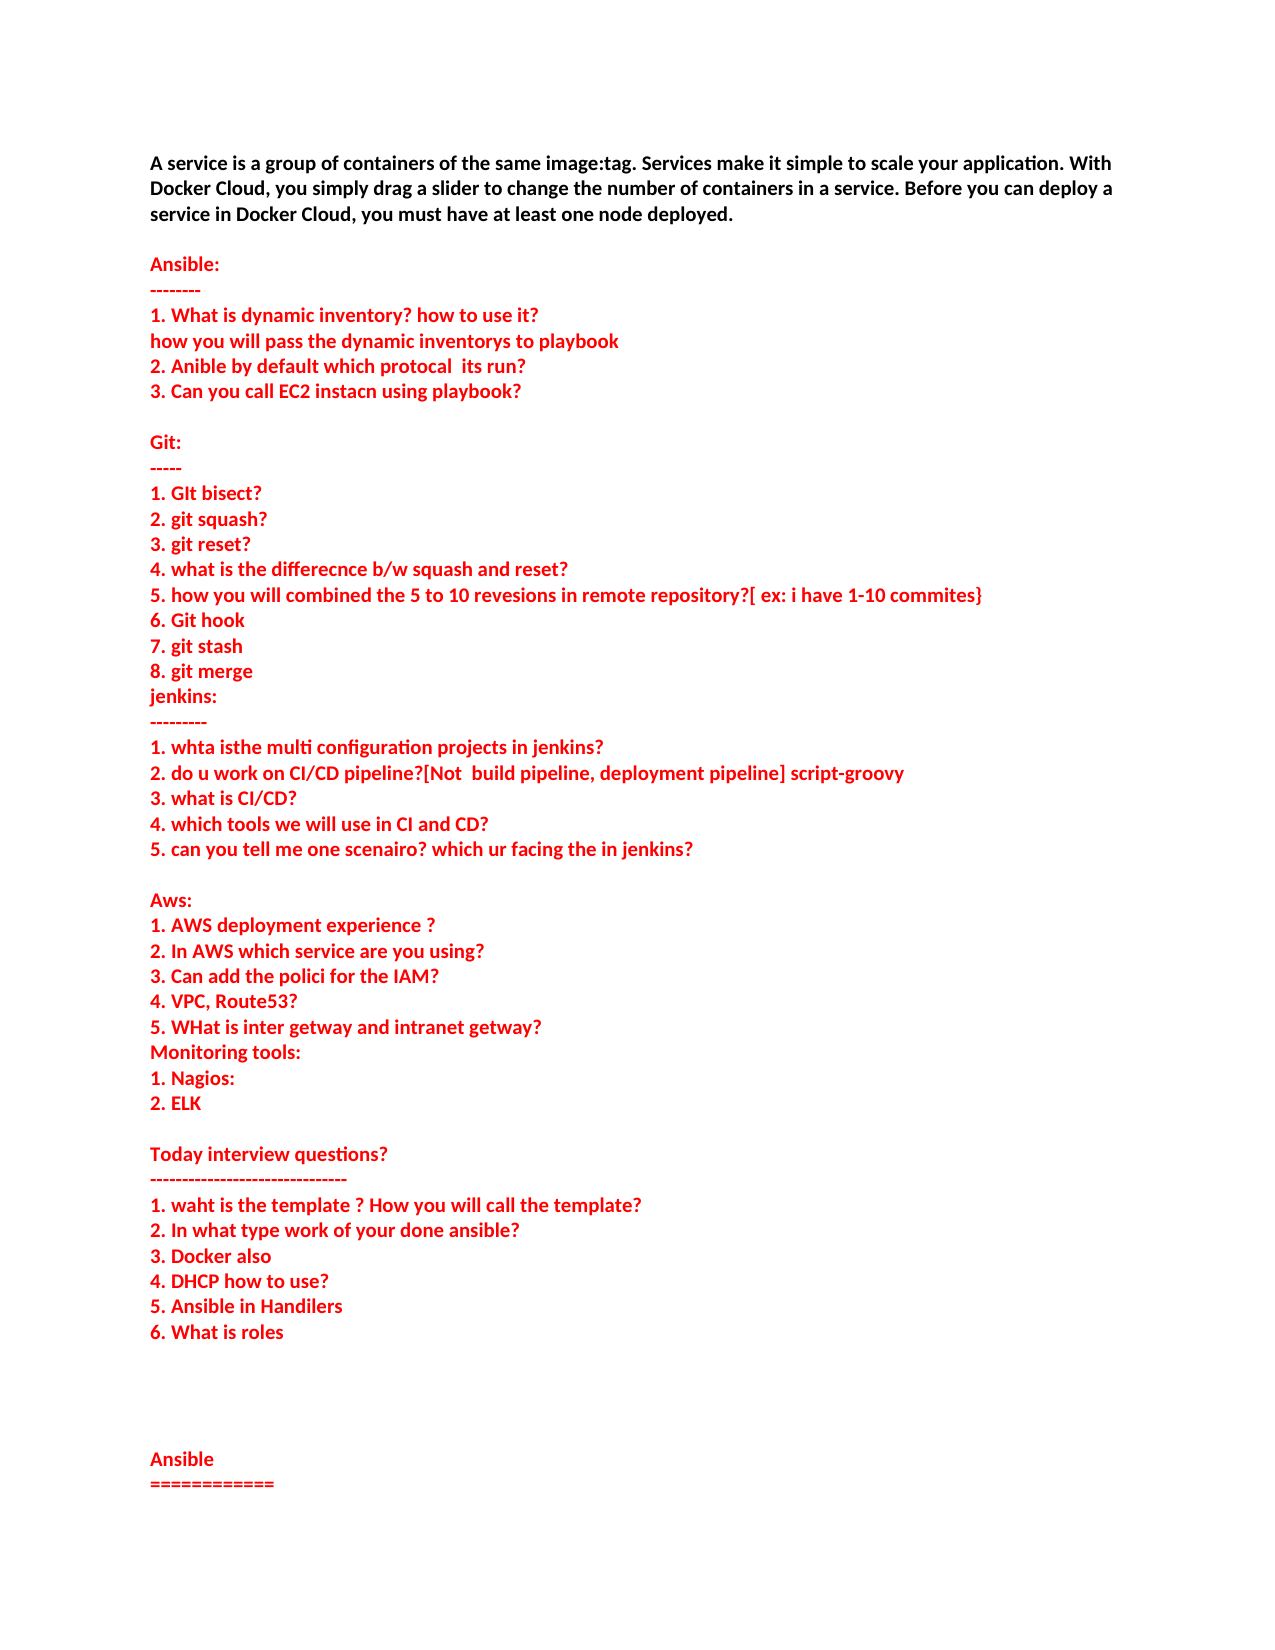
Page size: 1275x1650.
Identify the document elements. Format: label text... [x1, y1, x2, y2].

text jenkins: [150, 684, 1125, 709]
text 3. what is CI/CD? [150, 785, 1125, 811]
text 4. which tools we will use in CI and CD? [150, 811, 1125, 836]
text ============ [150, 1472, 1125, 1497]
text Monitoring tools: [150, 1039, 1125, 1065]
text 5. can you tell me one scenairo? which ur facing the in jenkins? [150, 836, 1125, 862]
text Ansible: [150, 252, 1125, 277]
text 4. what is the differecnce b/w squash and reset? [150, 557, 1125, 582]
text Ansible [150, 1446, 1125, 1472]
text ----- [150, 455, 1125, 480]
text 5. how you will combined the 5 to 10 revesions in remote repository?[ ex: i have 1-10 commites} [150, 582, 1125, 607]
text 6. What is roles [150, 1319, 1125, 1344]
text --------- [150, 709, 1125, 734]
text 6. Git hook [150, 607, 1125, 633]
text 3. Docker also [150, 1243, 1125, 1268]
text 5. Ansible in Handilers [150, 1294, 1125, 1319]
text 2. git squash? [150, 506, 1125, 531]
text Git: [150, 429, 1125, 455]
text -------- [150, 277, 1125, 302]
text 1. AWS deployment experience ? [150, 912, 1125, 938]
text 8. git merge [150, 658, 1125, 684]
text how you will pass the dynamic inventorys to playbook [150, 328, 1125, 353]
text 4. DHCP how to use? [150, 1268, 1125, 1294]
text 4. VPC, Route53? [150, 989, 1125, 1014]
text 2. Anible by default which protocal its run? [150, 353, 1125, 379]
text A service is a group of containers of the same image:tag. Services make it simple to scale your application. With Docker Cloud, you simply drag a slider to change the number of containers in a service. Before you can deploy a service in Docker Cloud, you must have at least one node deployed. [150, 150, 1125, 226]
text 1. whta isthe multi configuration projects in jenkins? [150, 734, 1125, 760]
text 2. In what type work of your done ansible? [150, 1217, 1125, 1243]
text 1. GIt bisect? [150, 480, 1125, 506]
text 2. In AWS which service are you using? [150, 938, 1125, 963]
text ------------------------------- [150, 1167, 1125, 1192]
text 2. ELK [150, 1090, 1125, 1116]
text Today interview questions? [150, 1141, 1125, 1167]
text 2. do u work on CI/CD pipeline?[Not build pipeline, deployment pipeline] script-groovy [150, 760, 1125, 785]
text 1. What is dynamic inventory? how to use it? [150, 302, 1125, 328]
text 1. waht is the template ? How you will call the template? [150, 1192, 1125, 1217]
text 3. Can you call EC2 instacn using playbook? [150, 379, 1125, 404]
text 7. git stash [150, 633, 1125, 658]
text 3. git reset? [150, 531, 1125, 557]
text Aws: [150, 887, 1125, 912]
text 5. WHat is inter getway and intranet getway? [150, 1014, 1125, 1039]
text 1. Nagios: [150, 1065, 1125, 1090]
text 3. Can add the polici for the IAM? [150, 963, 1125, 989]
